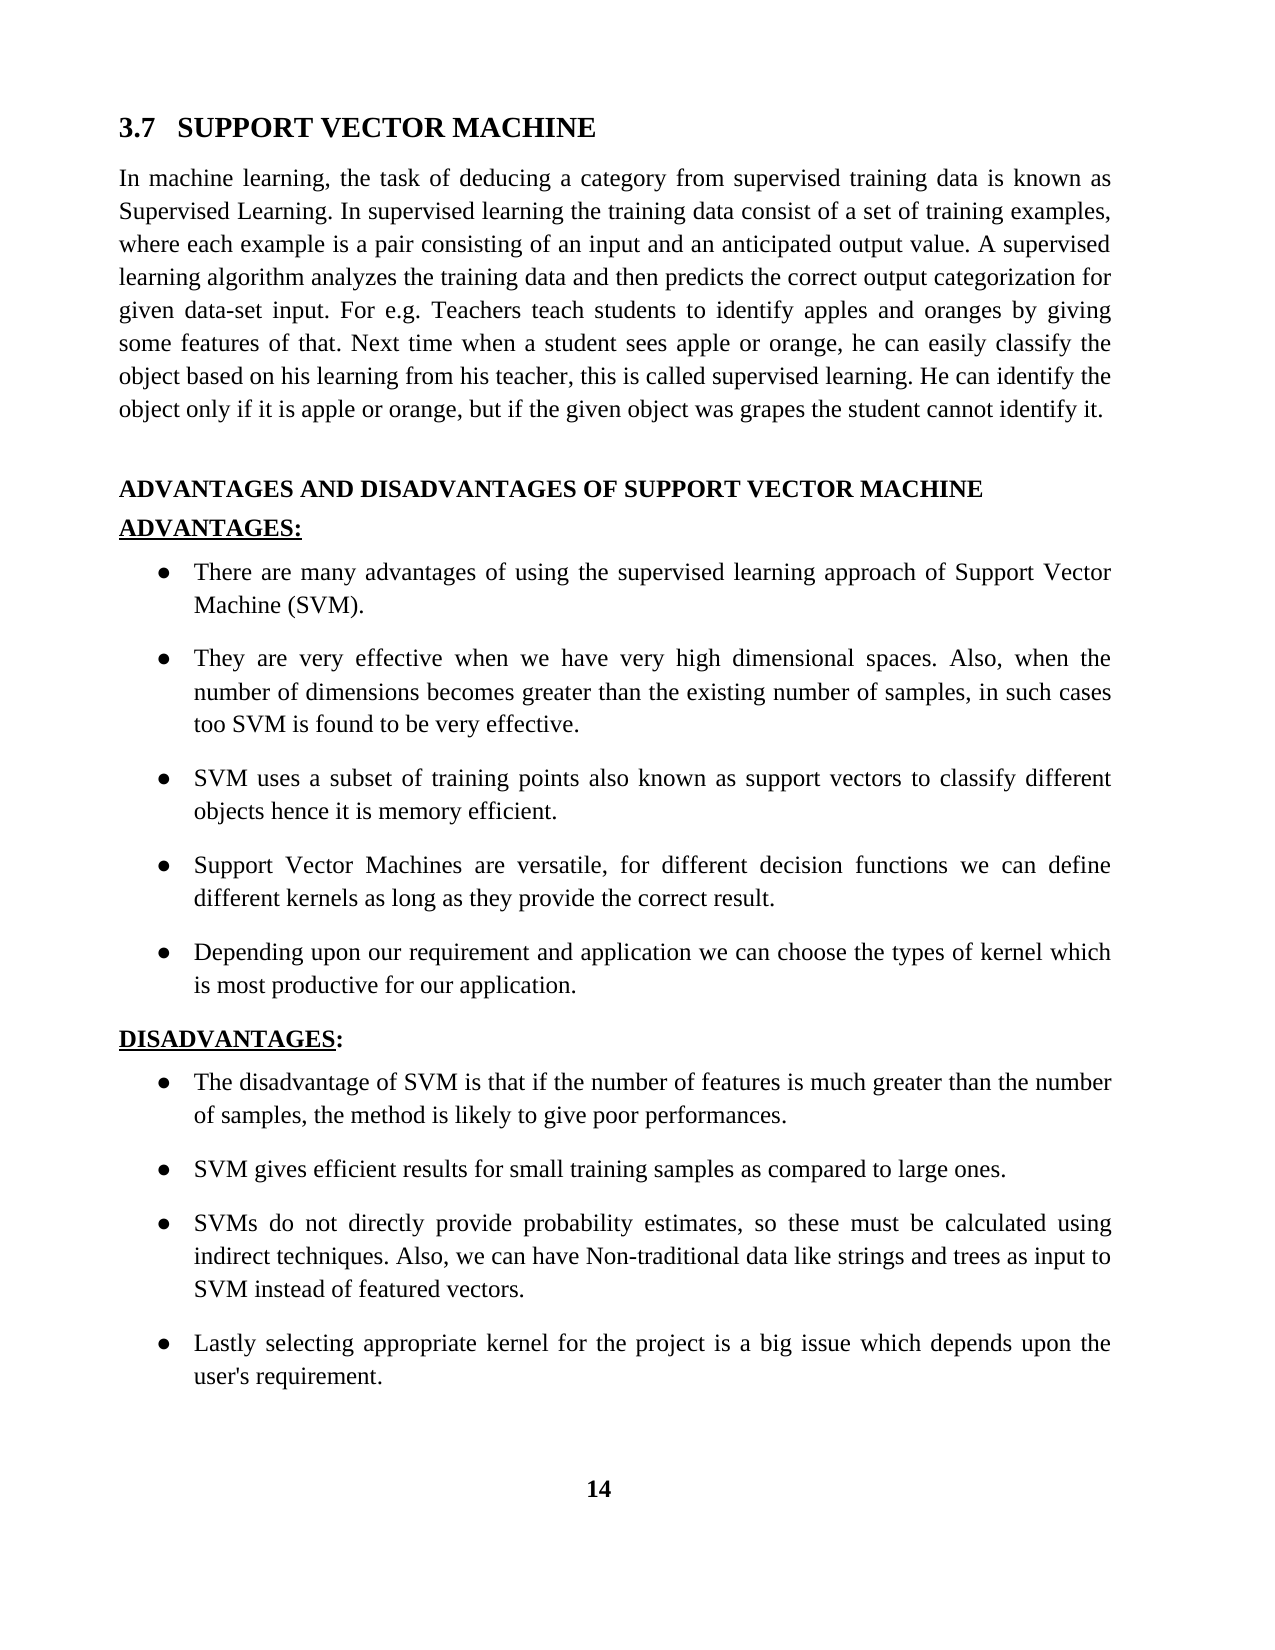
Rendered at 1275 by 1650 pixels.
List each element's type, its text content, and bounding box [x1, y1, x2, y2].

list The disadvantage of SVM is that if the number of features is much greater than the number of samples, the method is likely to give poor performances. [156, 1067, 1112, 1129]
list There are many advantages of using the supervised learning approach of Support Vector Machine (SVM). [156, 557, 1112, 618]
subtitle In machine learning, the task of deducing a category from supervised training data is known as Supervised Learning. In supervised learning the training data consist of a set of training examples, where each example is a pair consisting of an input and an anticipated output value. A supervised learning algorithm analyzes the training data and then predicts the correct output categorization for given data-set input. For e.g. Teachers teach students to identify apples and oranges by giving some features of that. Next time when a student sees apple or orange, he can easily classify the object based on his learning from his teacher, this is called supervised learning. He can identify the object only if it is apple or orange, but if the given object was grapes the student cannot identify it. [119, 163, 1112, 423]
list SVM gives efficient results for small training samples as compared to large ones. [156, 1154, 1112, 1183]
text 14 [192, 1474, 1005, 1503]
list Depending upon our requirement and application we can choose the types of kernel which is most productive for our application. [156, 937, 1112, 999]
list SVMs do not directly provide probability estimates, so these must be calculated using indirect techniques. Also, we can have Non-traditional data like strings and trees as input to SVM instead of featured vectors. [156, 1208, 1112, 1303]
text ADVANTAGES: [119, 513, 1112, 542]
list Support Vector Machines are versatile, for different decision functions we can define different kernels as long as they provide the correct result. [156, 850, 1112, 912]
list They are very effective when we have very high dimensional spaces. Also, when the number of dimensions becomes greater than the existing number of samples, in such cases too SVM is found to be very effective. [156, 643, 1112, 738]
list SVM uses a subset of training points also known as support vectors to classify different objects hence it is memory efficient. [156, 763, 1112, 825]
list Lastly selecting appropriate kernel for the project is a big issue which depends upon the user's requirement. [156, 1328, 1112, 1390]
text DISADVANTAGES: [119, 1024, 1112, 1053]
subtitle 3.7 SUPPORT VECTOR MACHINE [119, 110, 1005, 144]
text ADVANTAGES AND DISADVANTAGES OF SUPPORT VECTOR MACHINE [119, 474, 1112, 503]
